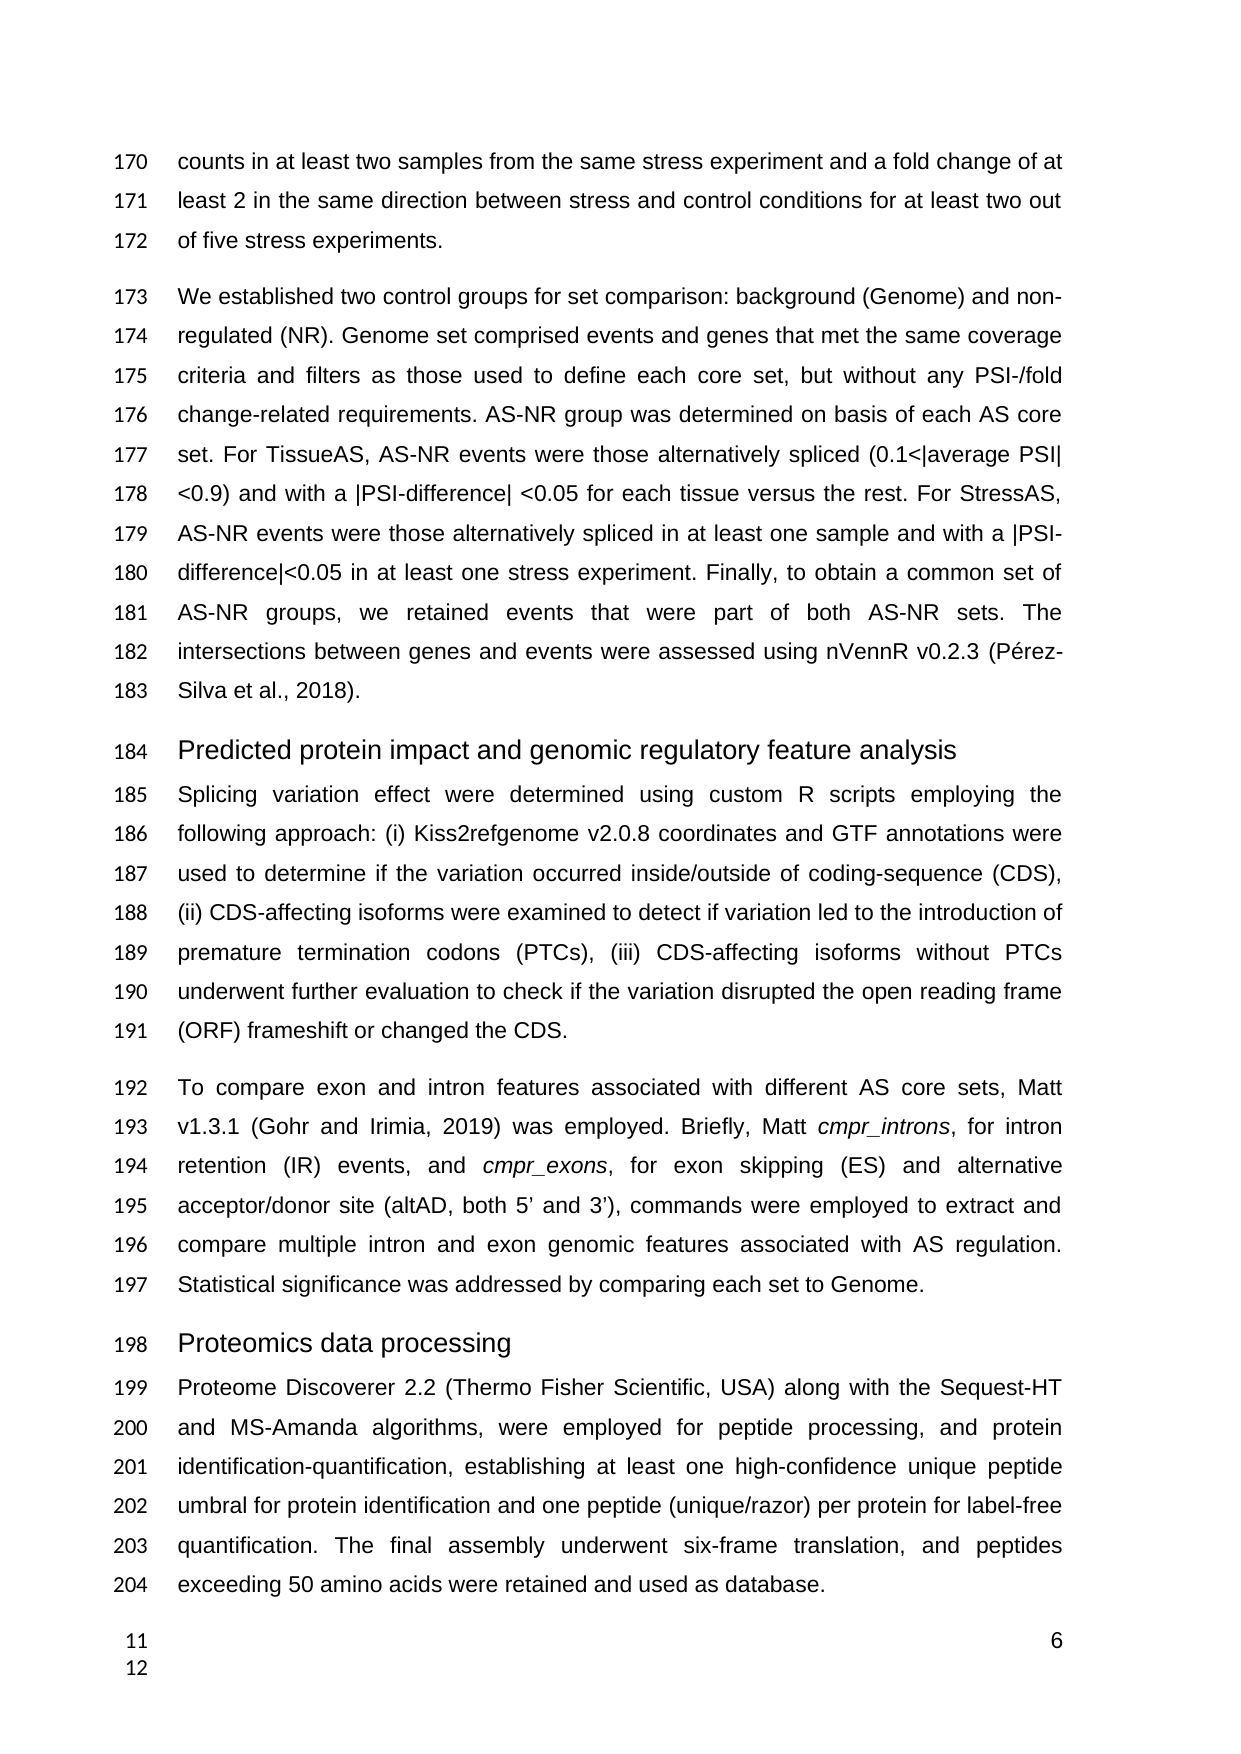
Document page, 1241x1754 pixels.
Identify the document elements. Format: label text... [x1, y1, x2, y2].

subtitle Predicted protein impact and genomic regulatory feature analysis [177, 734, 1063, 765]
subtitle Proteomics data processing [177, 1327, 1063, 1358]
text We established two control groups for set comparison: background (Genome) and non-regulated (NR). Genome set comprised events and genes that met the same coverage criteria and filters as those used to define each core set, but without any PSI-/fold change-related requirements. AS-NR group was determined on basis of each AS core set. For TissueAS, AS-NR events were those alternatively spliced (0.1<|average PSI|<0.9) and with a |PSI-difference| <0.05 for each tissue versus the rest. For StressAS, AS-NR events were those alternatively spliced in at least one sample and with a |PSI-difference|<0.05 in at least one stress experiment. Finally, to obtain a common set of AS-NR groups, we retained events that were part of both AS-NR sets. The intersections between genes and events were assessed using nVennR v0.2.3 . [177, 283, 1063, 704]
text Splicing variation effect were determined using custom R scripts employing the following approach: (i) Kiss2refgenome v2.0.8 coordinates and GTF annotations were used to determine if the variation occurred inside/outside of coding-sequence (CDS), (ii) CDS-affecting isoforms were examined to detect if variation led to the introduction of premature termination codons (PTCs), (iii) CDS-affecting isoforms without PTCs underwent further evaluation to check if the variation disrupted the open reading frame (ORF) frameshift or changed the CDS. [177, 781, 1063, 1044]
